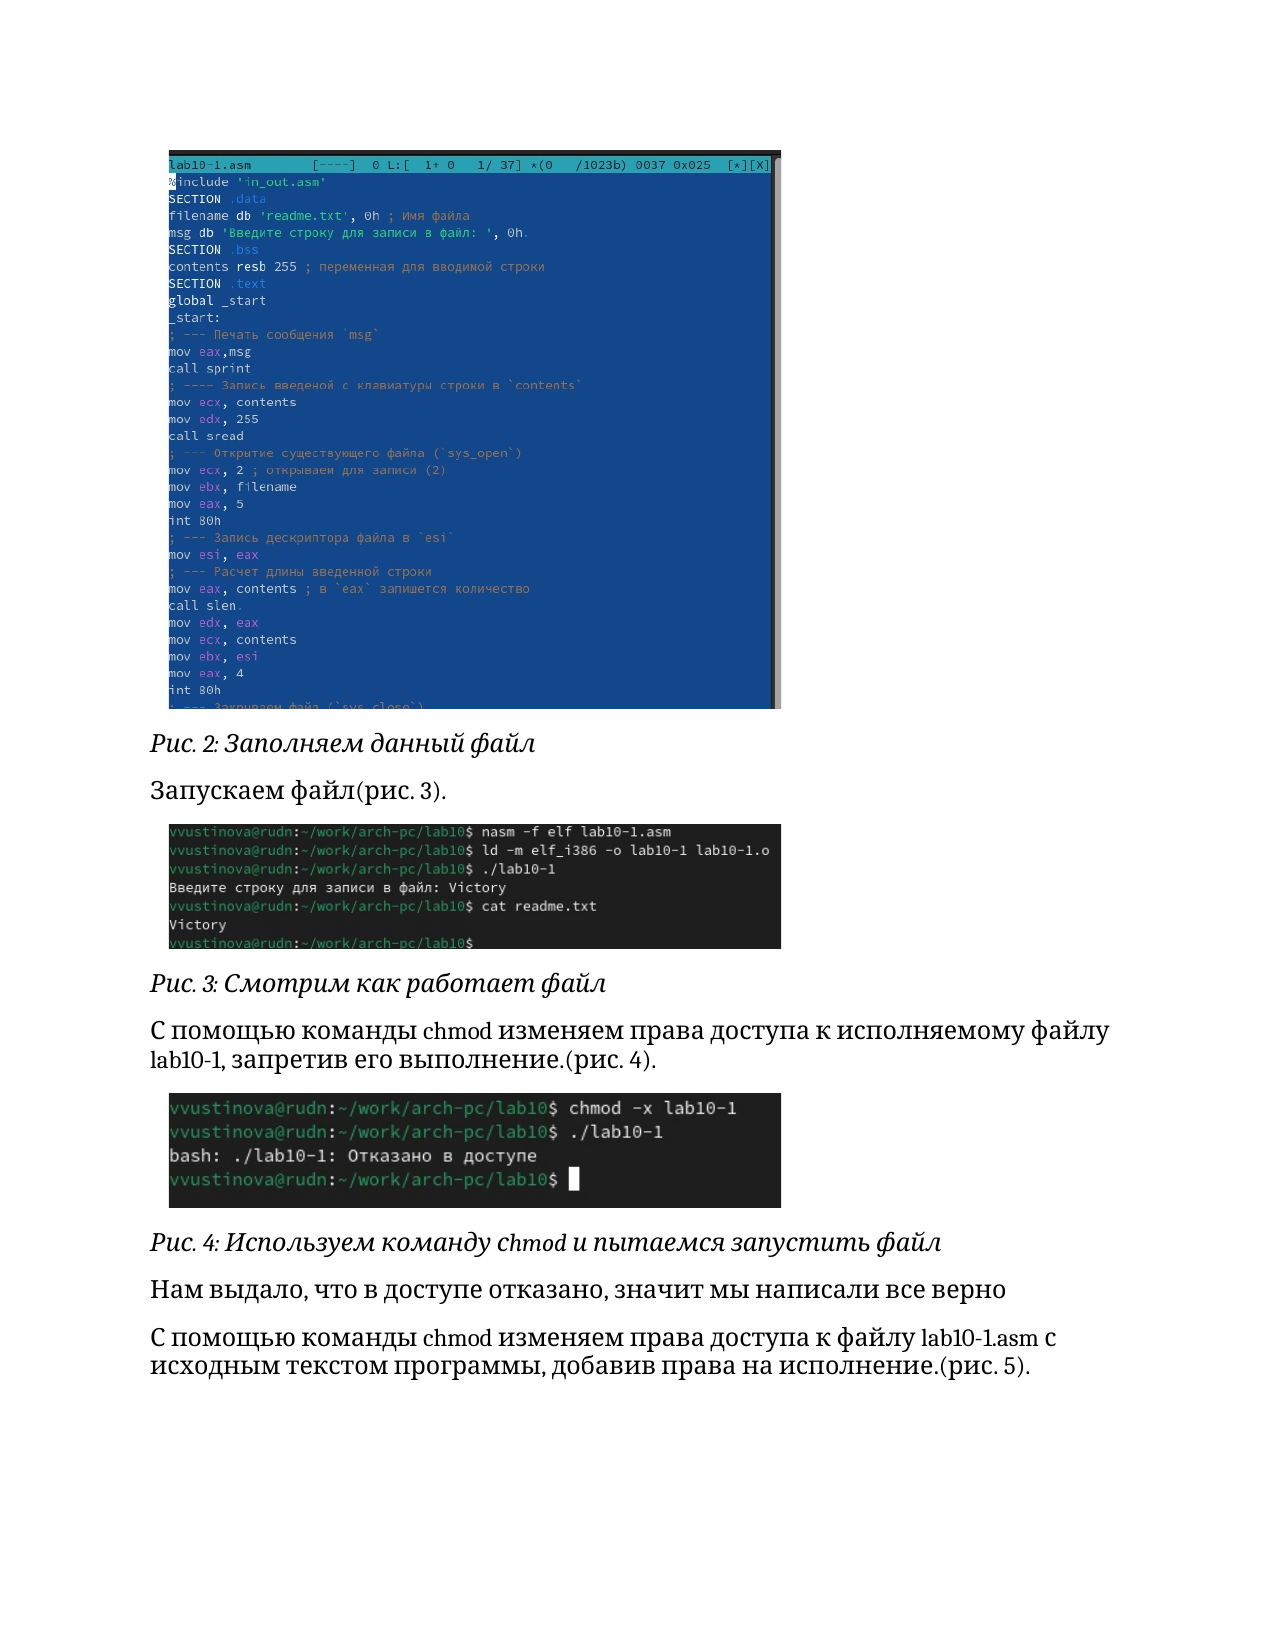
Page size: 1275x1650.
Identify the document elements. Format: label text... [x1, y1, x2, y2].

text Рис. 2: Заполняем данный файл [150, 730, 1125, 758]
picture [168, 1093, 782, 1208]
text Рис. 3: Смотрим как работает файл [150, 970, 1125, 998]
picture [168, 824, 782, 949]
text С помощью команды chmod изменяем права доступа к файлу lab10-1.asm с исходным текстом программы, добавив права на исполнение.(рис. 5). [150, 1323, 1125, 1381]
text С помощью команды chmod изменяем права доступа к исполняемому файлу lab10-1, запретив его выполнение.(рис. 4). [150, 1017, 1125, 1075]
text Нам выдало, что в доступе отказано, значит мы написали все верно [150, 1276, 1125, 1305]
text Рис. 4: Используем команду сhmod и пытаемся запустить файл [150, 1228, 1125, 1257]
text Запускаем файл(рис. 3). [150, 777, 1125, 806]
picture [168, 150, 782, 709]
